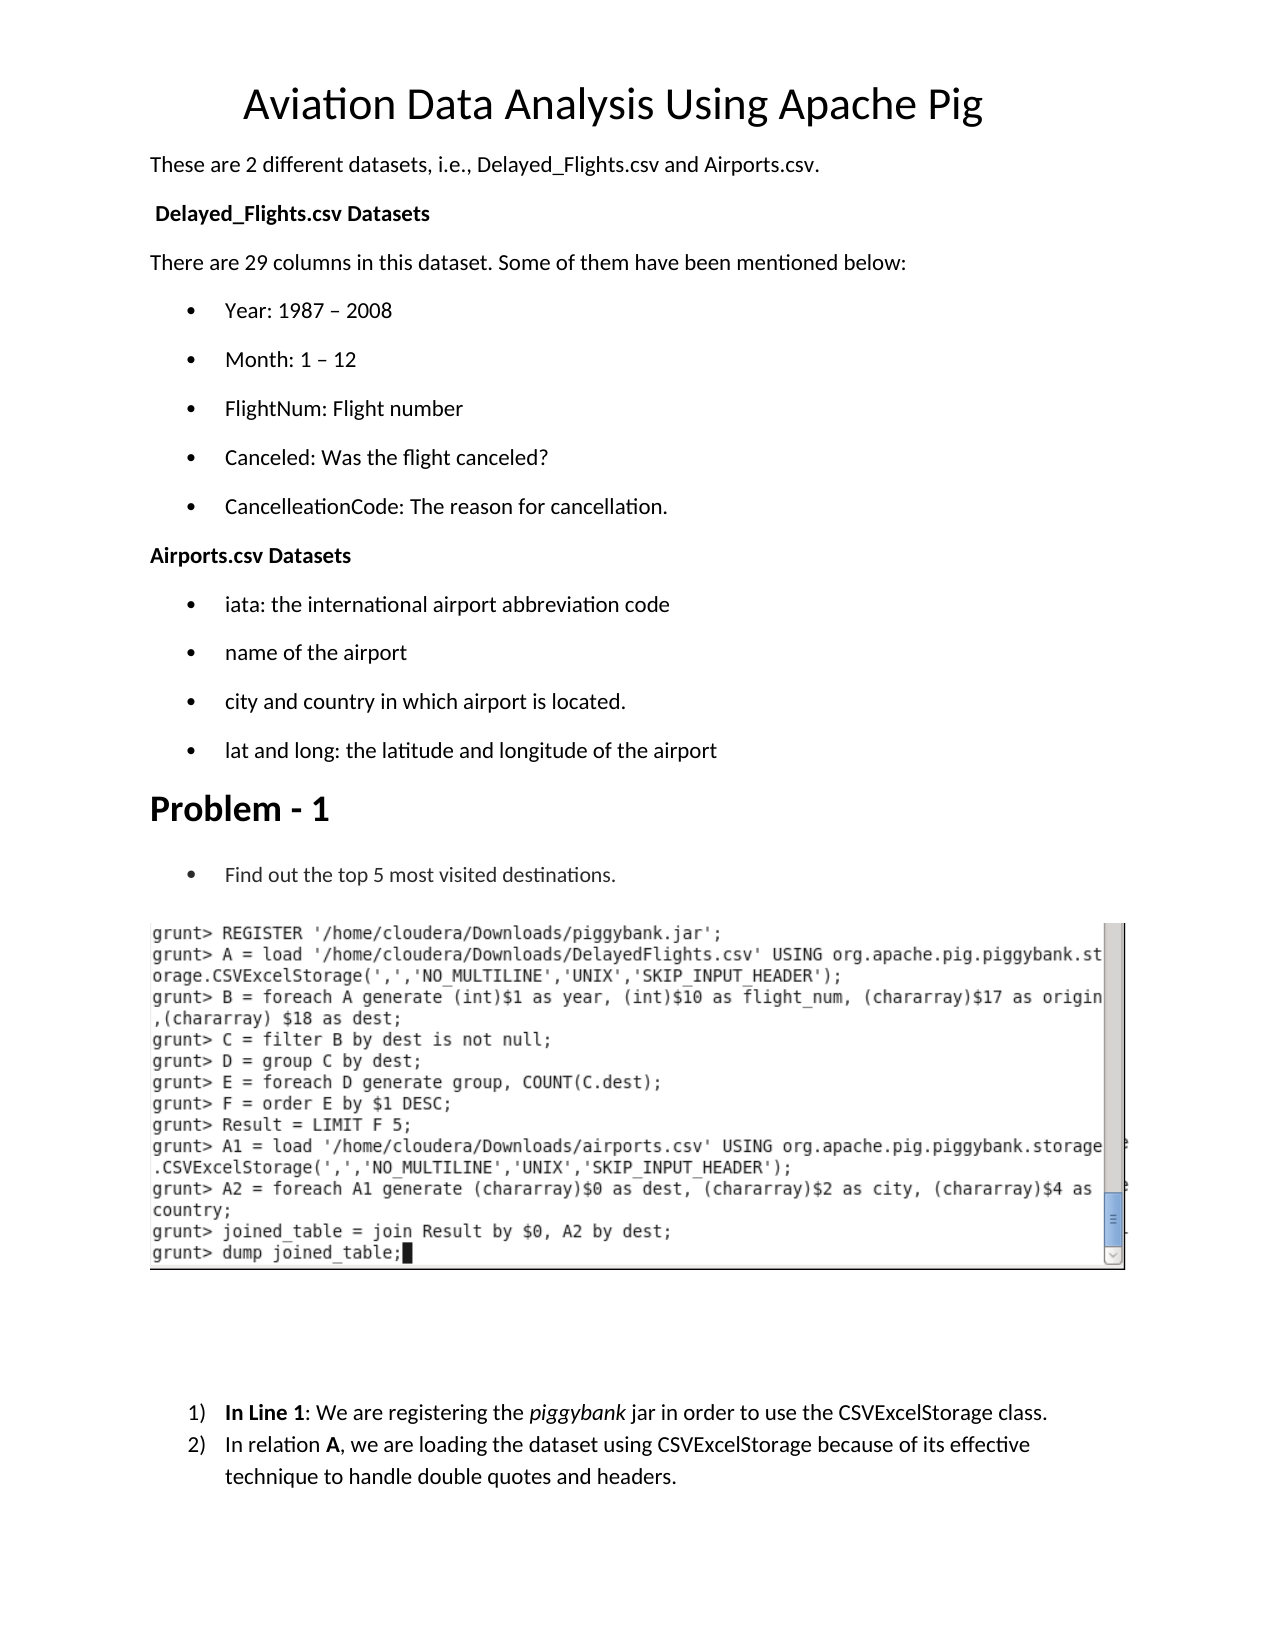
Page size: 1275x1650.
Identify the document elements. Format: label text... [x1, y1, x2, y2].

list In Line 1: We are registering the piggybank jar in order to use the CSVExcelStorage class. [187, 1398, 1125, 1426]
list CancelleationCode: The reason for cancellation. [187, 492, 1125, 520]
list Year: 1987 – 2008 [187, 297, 1125, 324]
picture [150, 923, 1129, 1270]
list Canceled: Was the flight canceled? [187, 443, 1125, 471]
list Find out the top 5 most visited destinations. [187, 861, 1125, 888]
text Airports.csv Datasets [150, 541, 1125, 569]
list name of the airport [187, 638, 1125, 667]
text Problem - 1 [150, 785, 1125, 831]
text There are 29 columns in this dataset. Some of them have been mentioned below: [150, 248, 1125, 276]
list Month: 1 – 12 [187, 345, 1125, 373]
list lat and long: the latitude and longitude of the airport [187, 736, 1125, 764]
text Delayed_Flights.csv Datasets [150, 199, 1125, 227]
list FlightNum: Flight number [187, 394, 1125, 422]
list city and country in which airport is located. [187, 687, 1125, 715]
list In relation A, we are loading the dataset using CSVExcelStorage because of its effective technique to handle double quotes and headers. [187, 1430, 1125, 1490]
list iata: the international airport abbreviation code [187, 590, 1125, 618]
text These are 2 different datasets, i.e., Delayed_Flights.csv and Airports.csv. [150, 150, 1125, 178]
